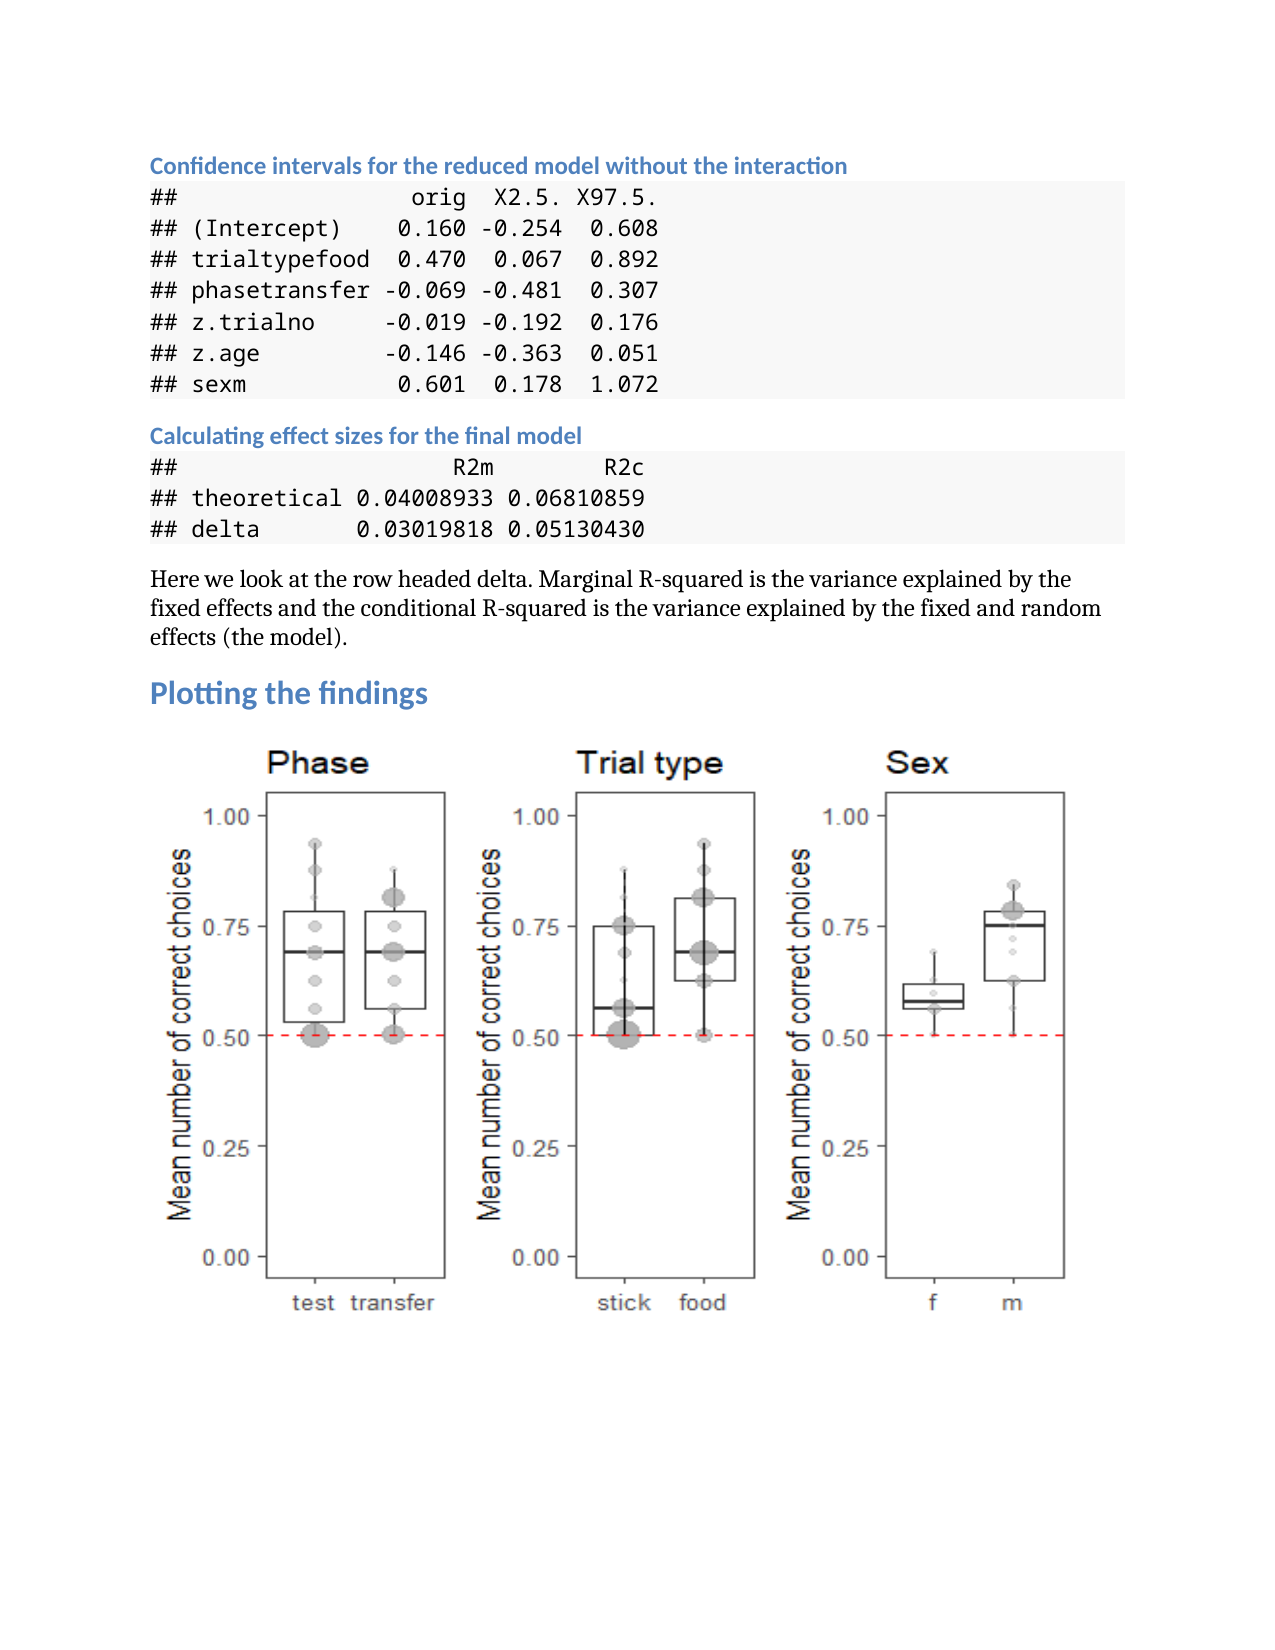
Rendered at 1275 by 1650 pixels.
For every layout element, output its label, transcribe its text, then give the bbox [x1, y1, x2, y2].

subtitle Calculating effect sizes for the final model [150, 420, 1125, 451]
text ## R2m R2c ## theoretical 0.04008933 0.06810859 ## delta 0.03019818 0.05130430 [150, 451, 1125, 544]
picture [150, 731, 1079, 1365]
text ## orig X2.5. X97.5. ## (Intercept) 0.160 -0.254 0.608 ## trialtypefood 0.470 0.067 0.892 ## phasetransfer -0.069 -0.481 0.307 ## z.trialno -0.019 -0.192 0.176 ## z.age -0.146 -0.363 0.051 ## sexm 0.601 0.178 1.072 [150, 181, 1125, 399]
subtitle Confidence intervals for the reduced model without the interaction [150, 150, 1125, 181]
text Here we look at the row headed delta. Marginal R-squared is the variance explained by the fixed effects and the conditional R-squared is the variance explained by the fixed and random effects (the model). [150, 565, 1125, 651]
subtitle Plotting the findings [150, 672, 1125, 713]
